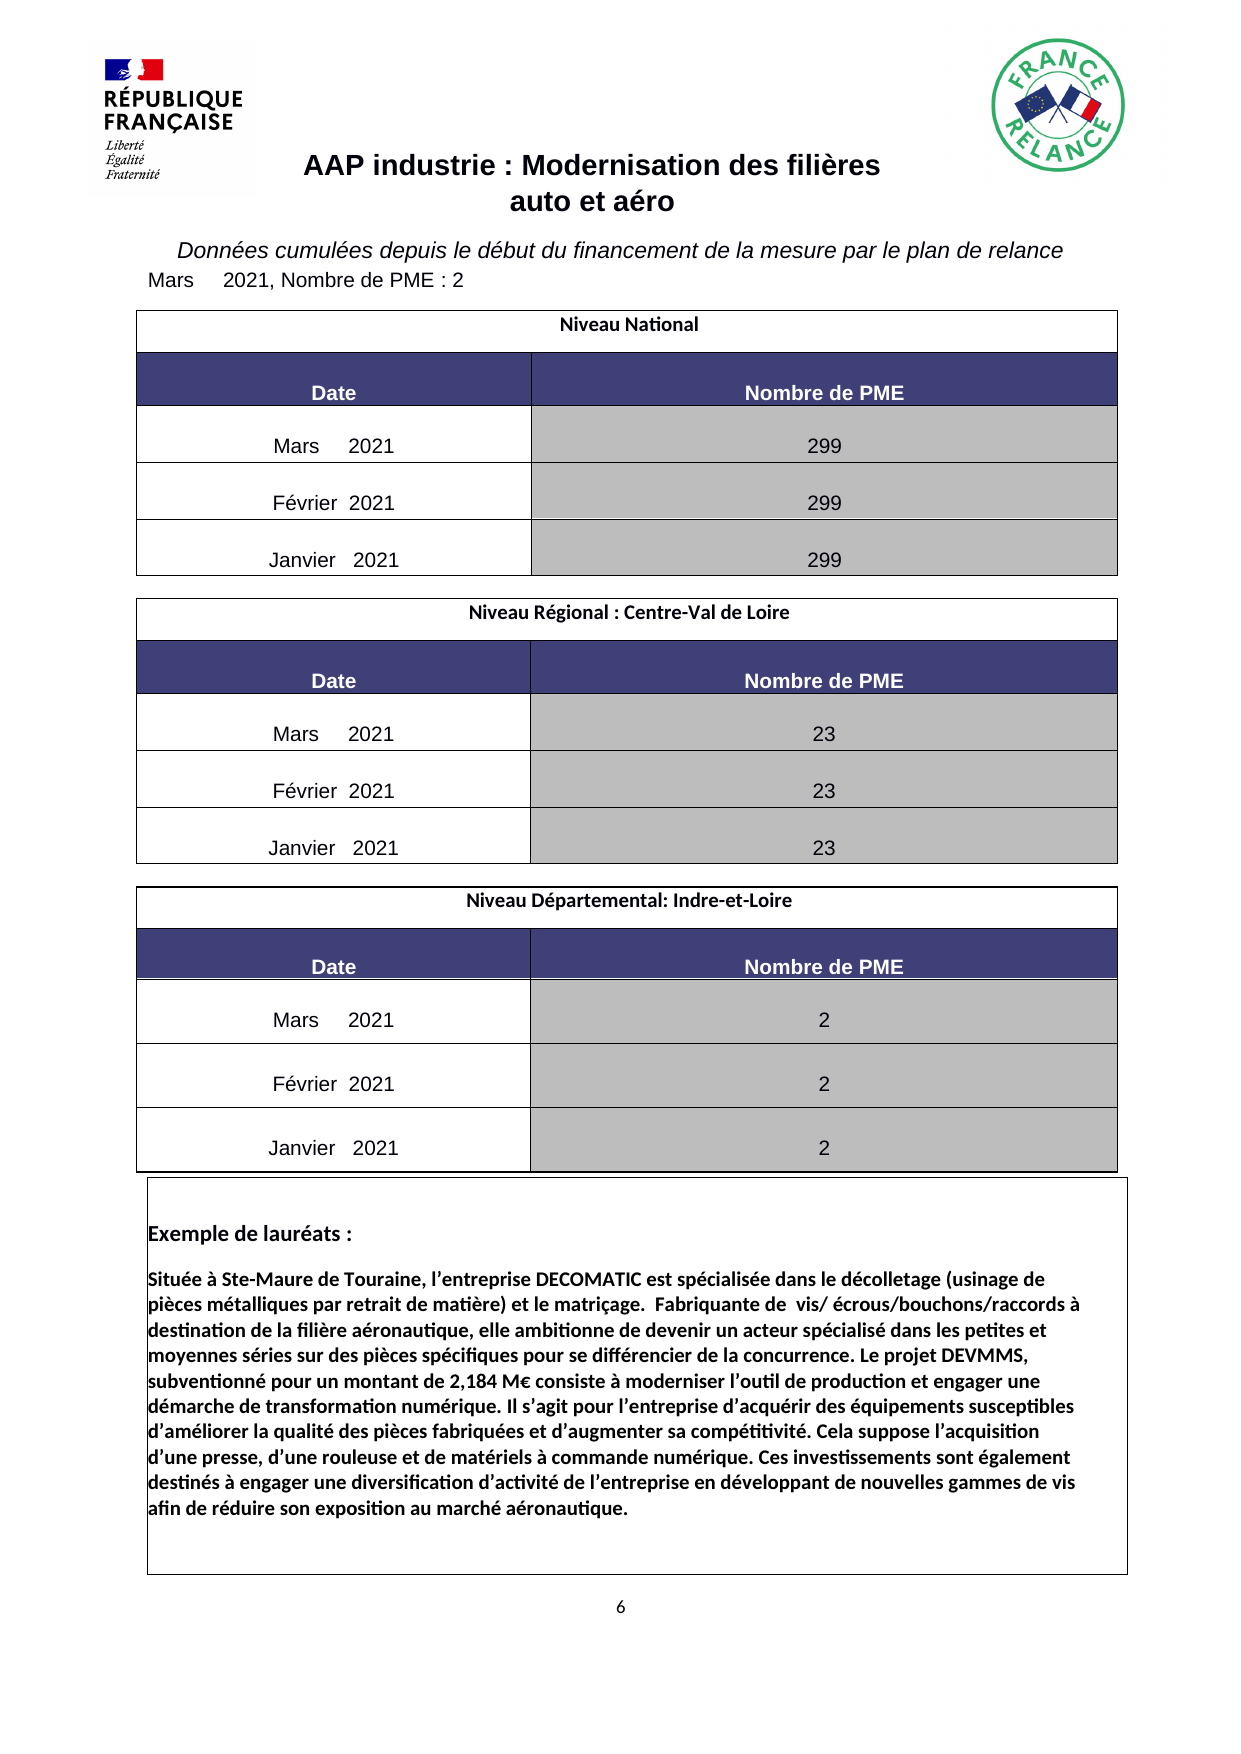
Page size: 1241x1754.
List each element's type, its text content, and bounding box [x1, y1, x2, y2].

table_header Niveau Régional : Centre-Val de Loire [137, 599, 1117, 640]
table_cell Février 2021 [137, 751, 530, 807]
table_cell 23 [531, 808, 1117, 863]
table_cell Janvier 2021 [137, 520, 531, 575]
table_cell Janvier 2021 [137, 1108, 530, 1171]
table_cell Février 2021 [137, 463, 531, 518]
table_cell Mars 2021 [137, 694, 530, 750]
table_cell 299 [532, 520, 1117, 575]
table_cell Mars 2021 [137, 406, 531, 462]
table_cell Janvier 2021 [137, 808, 530, 863]
table_cell Mars 2021 [137, 980, 530, 1043]
text Exemple de lauréats : [148, 1219, 1093, 1247]
picture [84, 39, 258, 197]
table_cell Date [137, 353, 531, 405]
text Située à Ste-Maure de Touraine, l’entreprise DECOMATIC est spécialisée dans le décolletage (usinage de pièces métalliques par retrait de matière) et le matriçage. Fabriquante de vis/ écrous/bouchons/raccords à destination de la filière aéronautique, elle ambitionne de devenir un acteur spécialisé dans les petites et moyennes séries sur des pièces spécifiques pour se différencier de la concurrence. Le projet DEVMMS, subventionné pour un montant de 2,184 M€ consiste à moderniser l’outil de production et engager une démarche de transformation numérique. Il s’agit pour l’entreprise d’acquérir des équipements susceptibles d’améliorer la qualité des pièces fabriquées et d’augmenter sa compétitivité. Cela suppose l’acquisition d’une presse, d’une rouleuse et de matériels à commande numérique. Ces investissements sont également destinés à engager une diversification d’activité de l’entreprise en développant de nouvelles gammes de vis afin de réduire son exposition au marché aéronautique. [148, 1266, 1093, 1520]
table_header Niveau National [137, 311, 1117, 352]
table_cell Nombre de PME [531, 929, 1117, 978]
table_cell Nombre de PME [532, 353, 1117, 405]
text Mars 2021, Nombre de PME : 2 [148, 268, 1093, 292]
table_cell Février 2021 [137, 1044, 530, 1107]
table_cell 299 [532, 463, 1117, 518]
table_header Niveau Départemental: Indre-et-Loire [137, 888, 1117, 928]
table_cell 2 [531, 980, 1117, 1043]
table_cell Date [137, 641, 530, 693]
text Données cumulées depuis le début du financement de la mesure par le plan de relance [148, 237, 1093, 263]
table_cell Nombre de PME [531, 641, 1117, 693]
table_cell 2 [531, 1044, 1117, 1107]
table_cell 23 [531, 694, 1117, 750]
table_cell 2 [531, 1108, 1117, 1171]
text AAP industrie : Modernisation des filières auto et aéro [148, 148, 1093, 217]
table_cell Date [137, 929, 530, 978]
picture [926, 17, 1182, 185]
table_cell 299 [532, 406, 1117, 462]
table_cell 23 [531, 751, 1117, 807]
